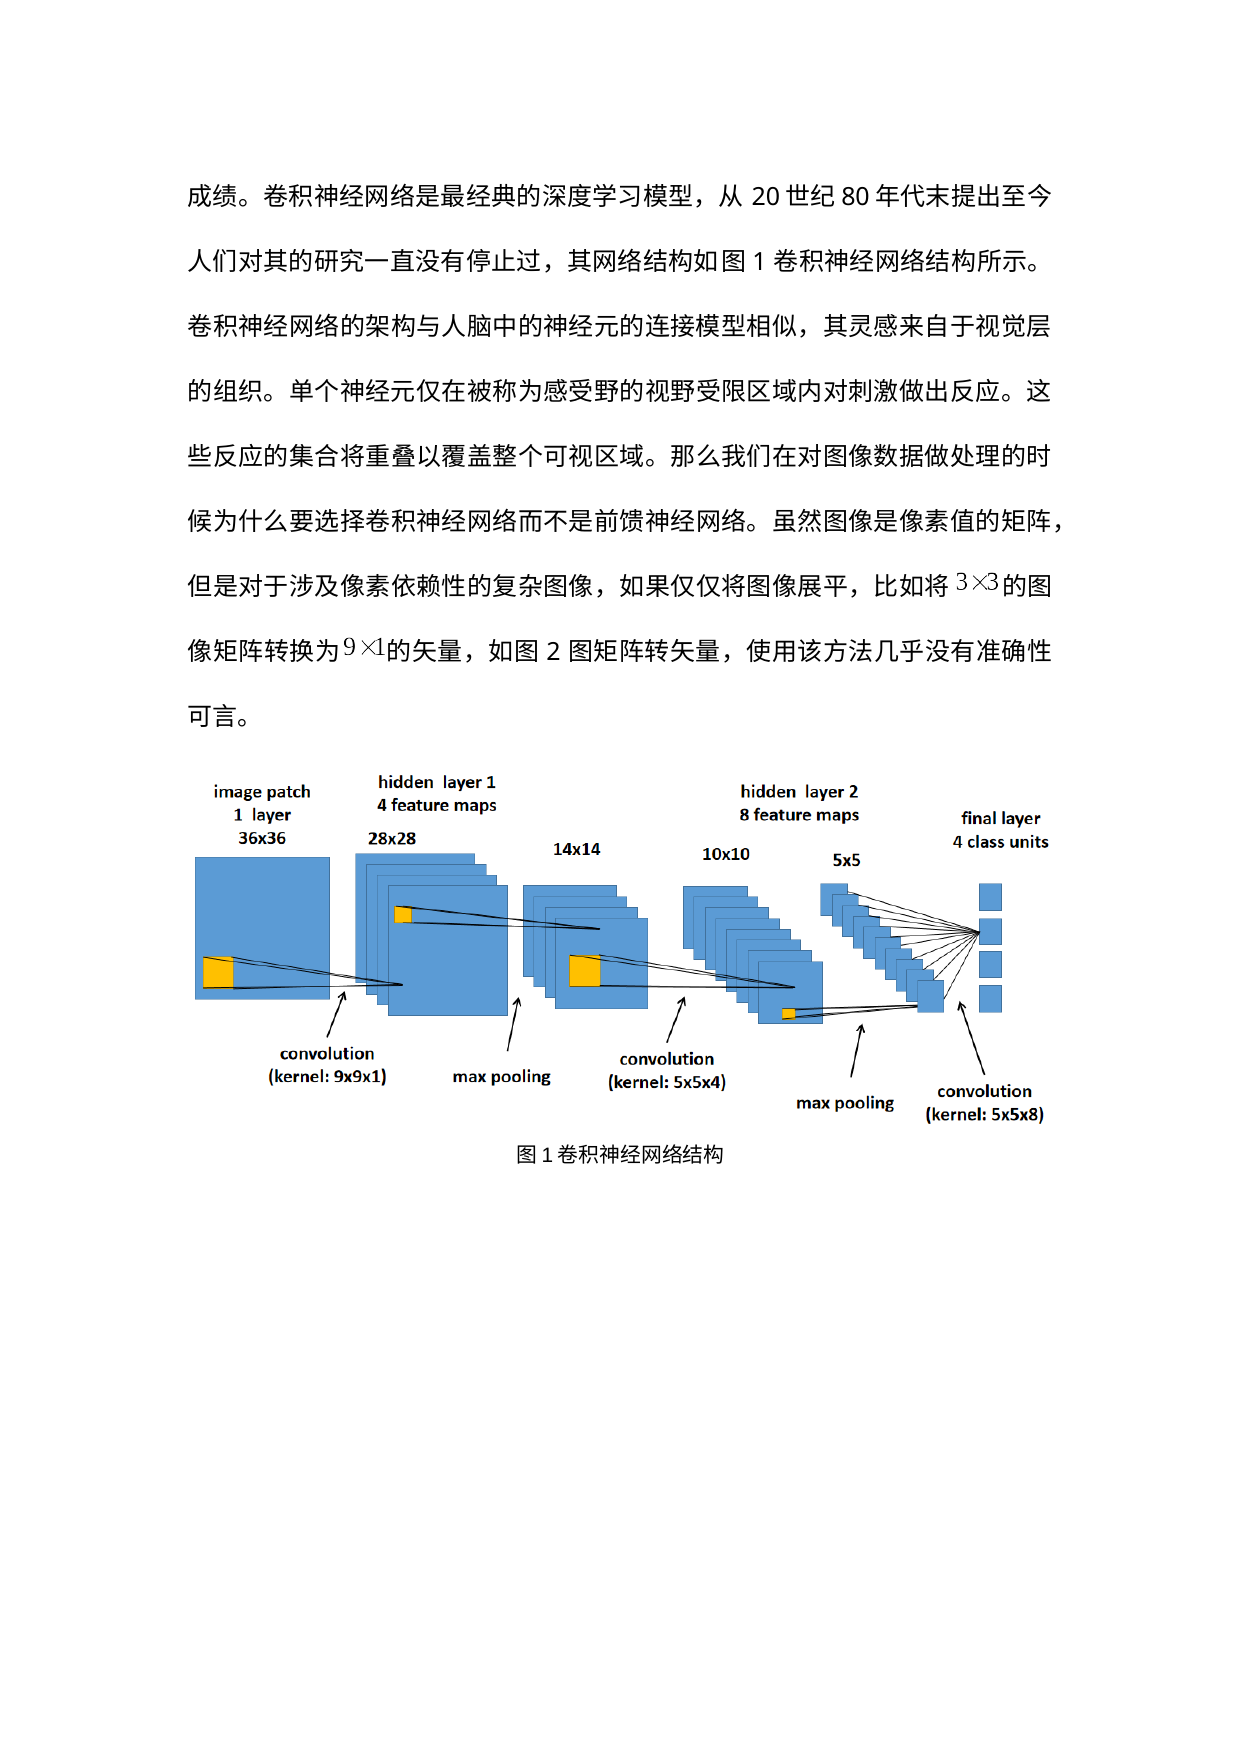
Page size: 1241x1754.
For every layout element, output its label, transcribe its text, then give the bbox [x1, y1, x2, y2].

picture [187, 747, 1053, 1129]
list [187, 162, 1053, 747]
list 图 1 卷积神经网络结构 [187, 1137, 1053, 1169]
